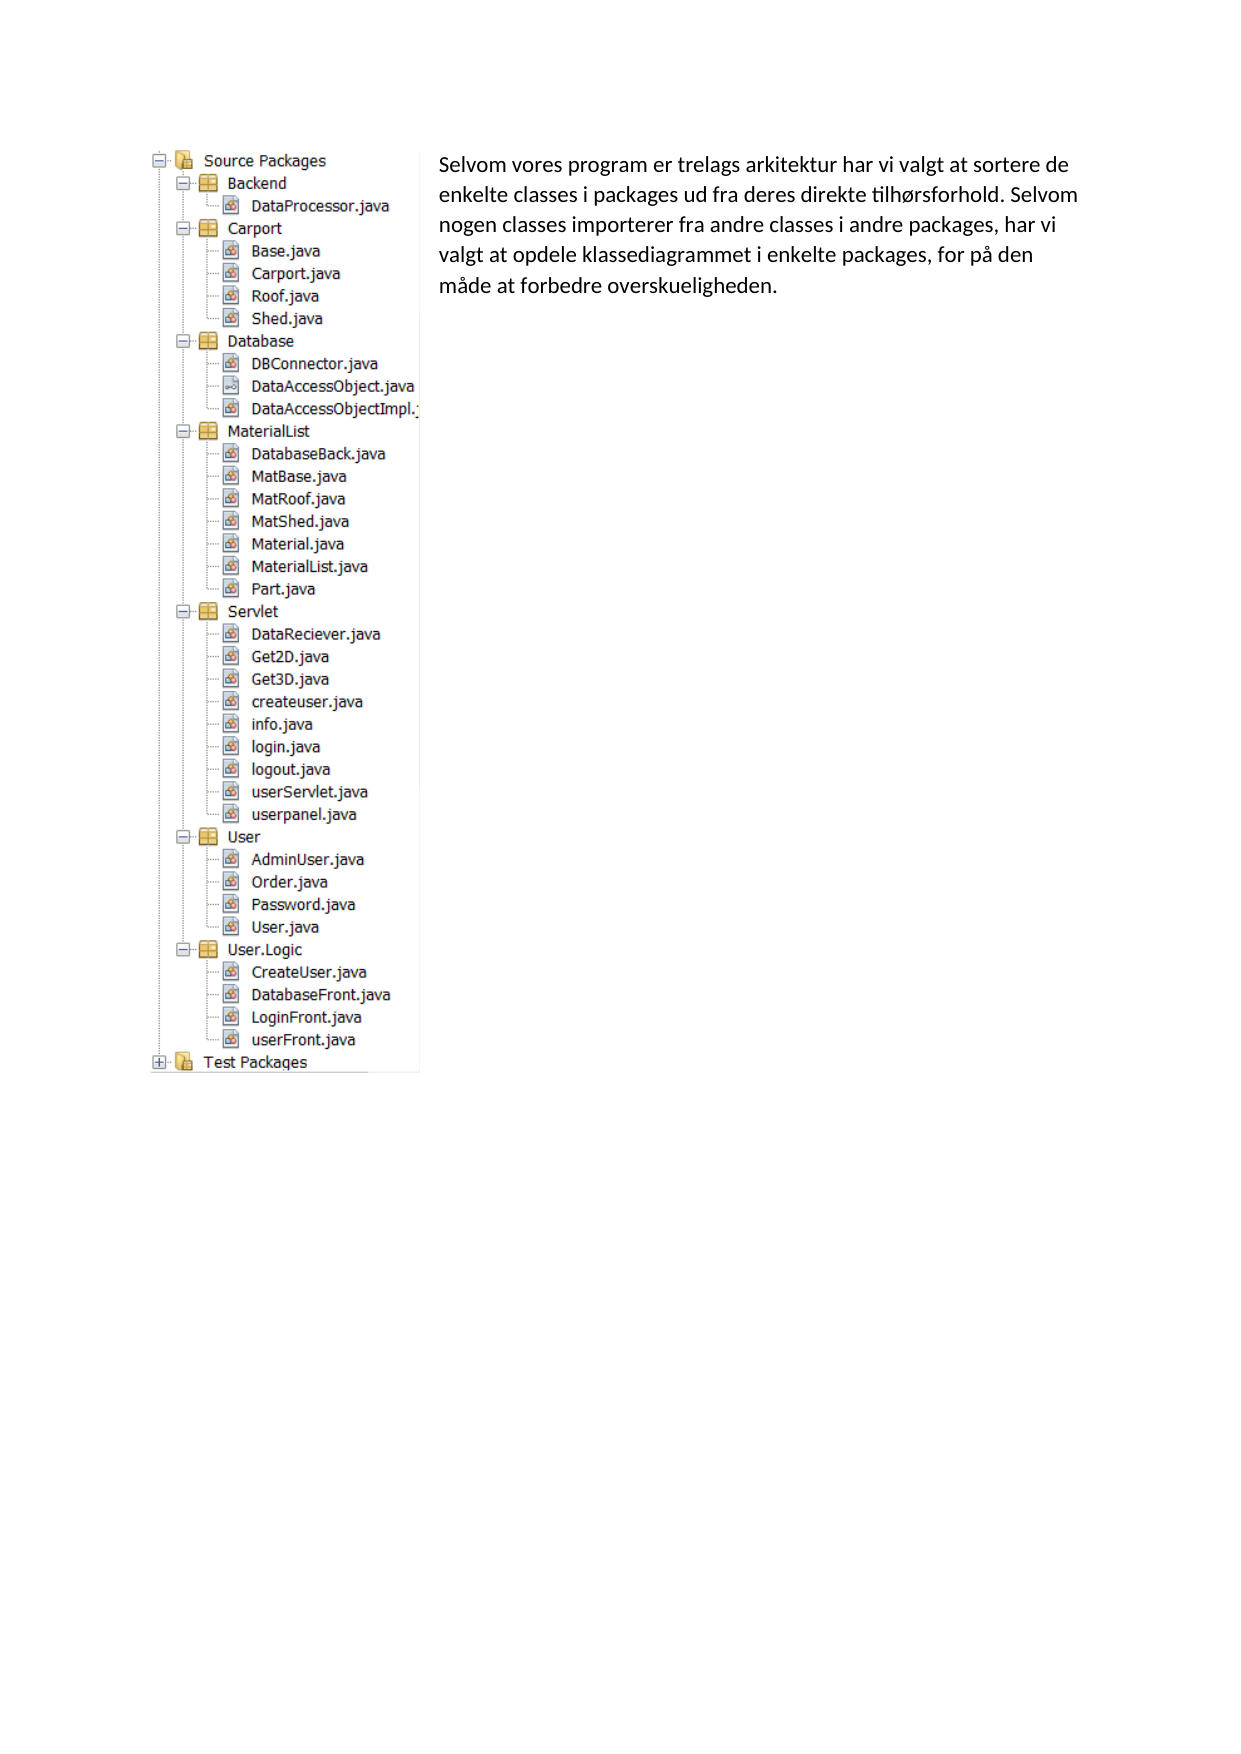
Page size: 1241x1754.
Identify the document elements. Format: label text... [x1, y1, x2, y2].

text Selvom vores program er trelags arkitektur har vi valgt at sortere de enkelte classes i packages ud fra deres direkte tilhørsforhold. Selvom nogen classes importerer fra andre classes i andre packages, har vi valgt at opdele klassediagrammet i enkelte packages, for på den måde at forbedre overskueligheden. [420, 150, 1090, 299]
picture [150, 150, 420, 1073]
